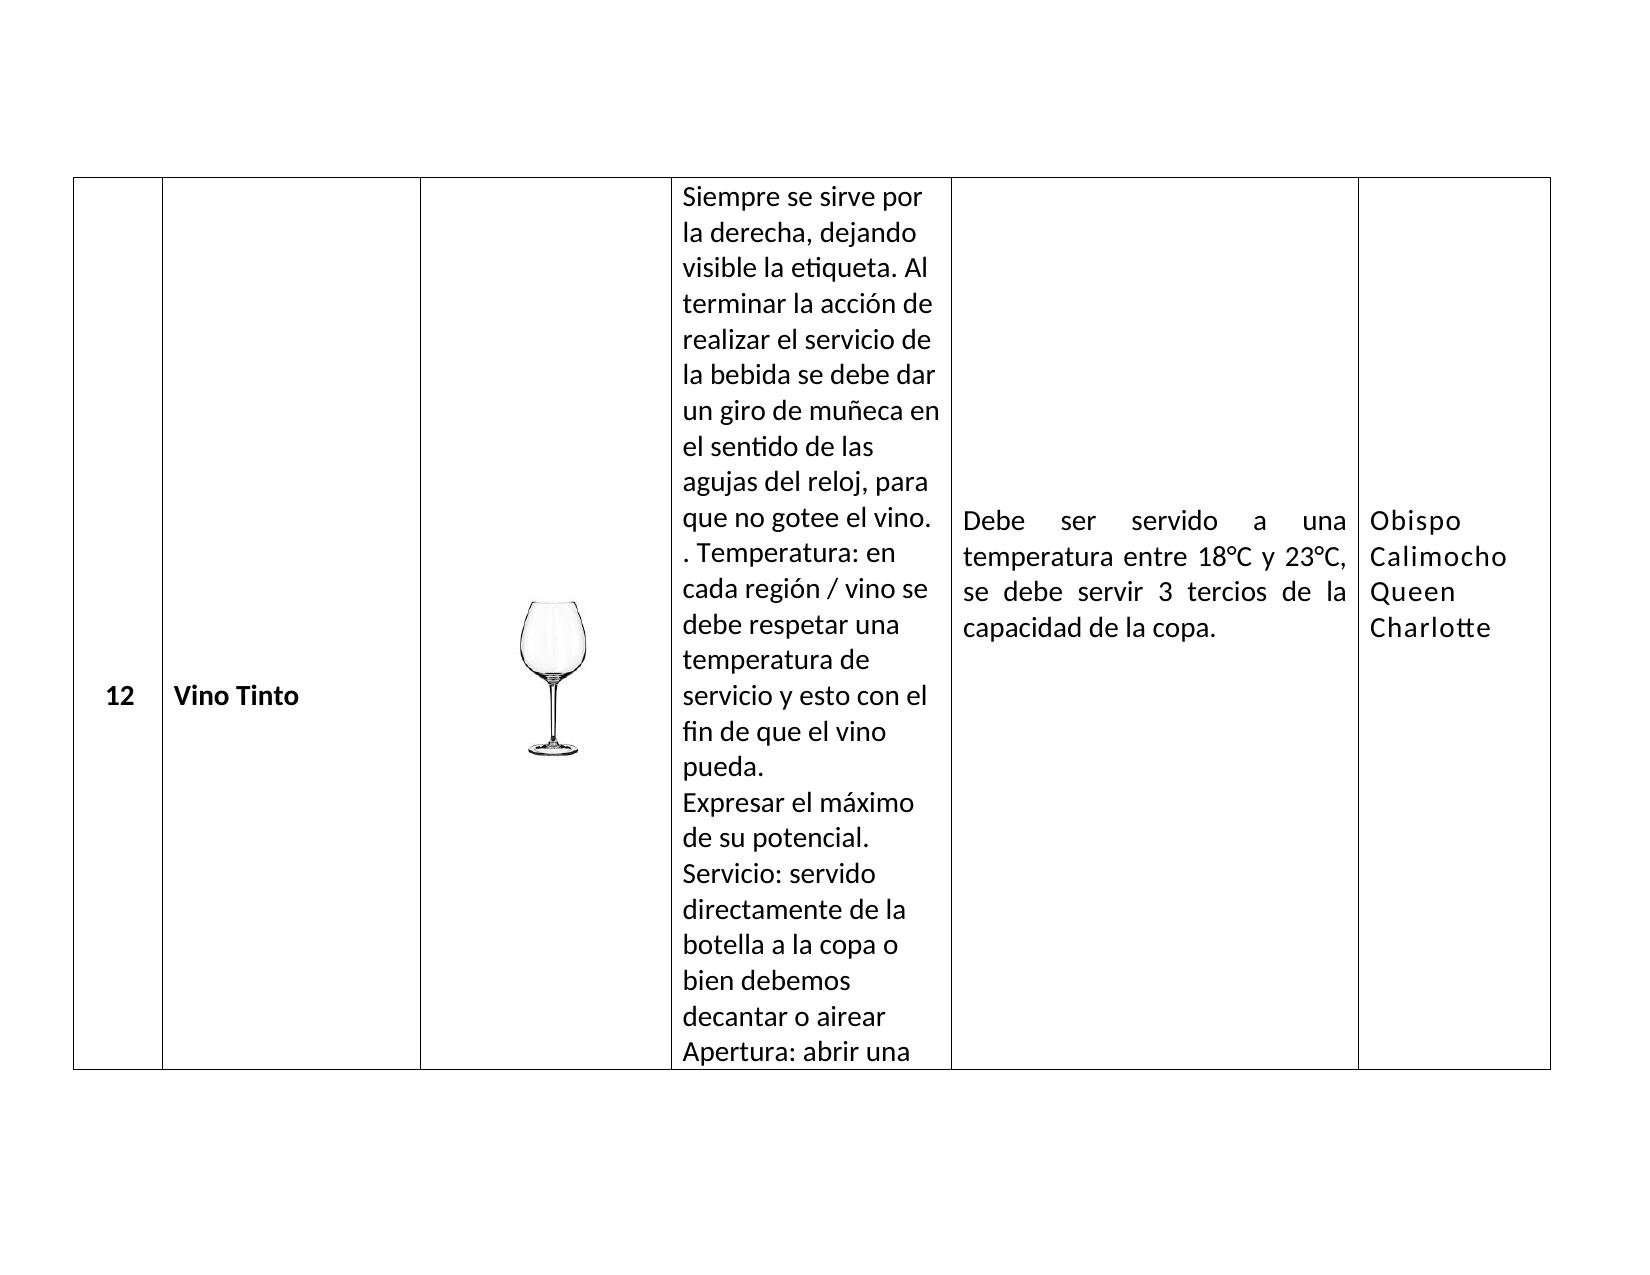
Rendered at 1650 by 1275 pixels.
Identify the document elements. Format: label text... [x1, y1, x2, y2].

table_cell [672, 178, 951, 1069]
picture [464, 590, 642, 767]
table_cell [421, 178, 671, 1069]
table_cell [952, 178, 1358, 1069]
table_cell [1359, 178, 1550, 1069]
table_cell 12 [74, 178, 162, 1069]
table_cell Vino Tinto [163, 178, 420, 1069]
